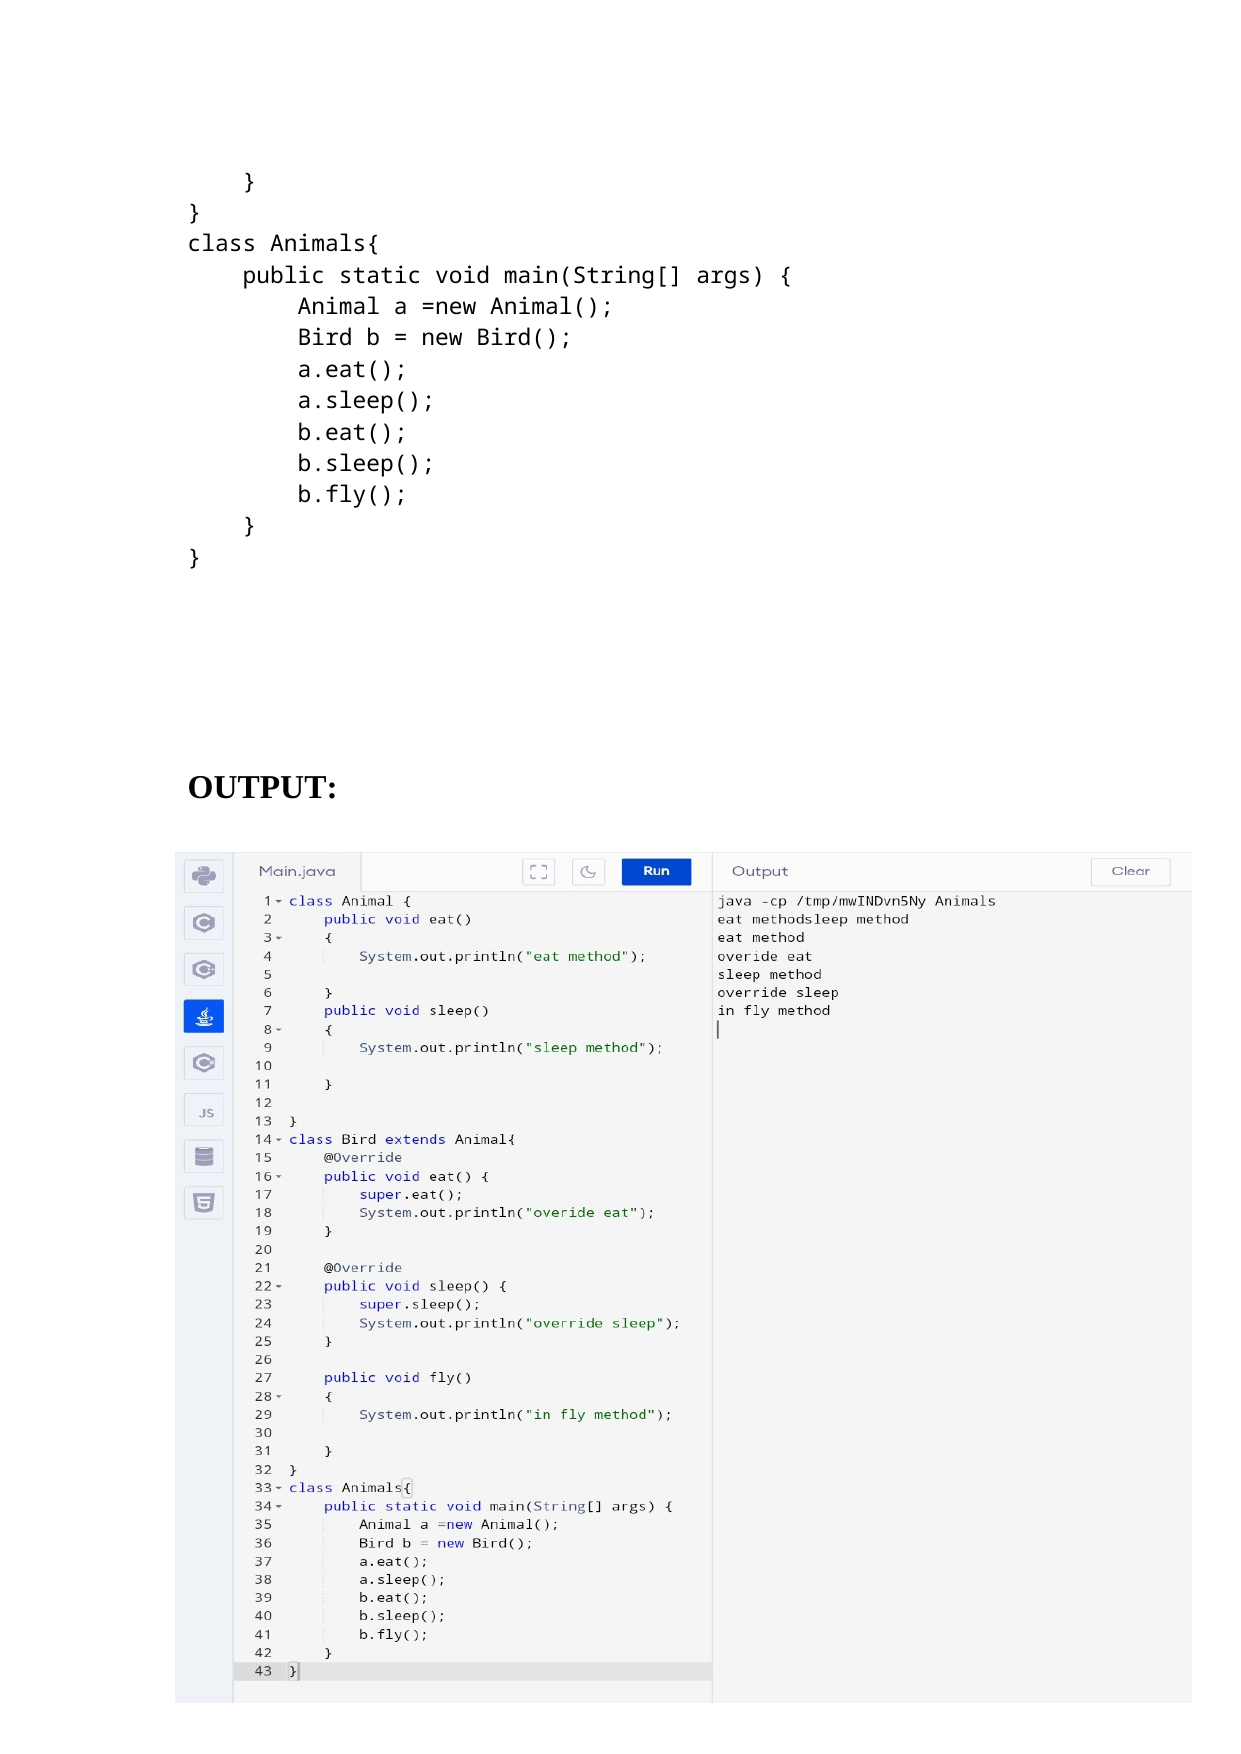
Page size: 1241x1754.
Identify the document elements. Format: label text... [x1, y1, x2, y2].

text } [187, 541, 1065, 572]
text class Animals{ [187, 227, 1065, 258]
subtitle OUTPUT: [187, 768, 1065, 806]
text } [187, 196, 1065, 227]
text b.fly(); [187, 478, 1065, 509]
text b.sleep(); [187, 447, 1065, 478]
text a.eat(); [187, 353, 1065, 384]
text a.sleep(); [187, 384, 1065, 415]
text } [187, 164, 1065, 196]
picture [175, 840, 1192, 1703]
text Bird b = new Bird(); [187, 321, 1065, 353]
text b.eat(); [187, 415, 1065, 447]
text } [187, 509, 1065, 541]
text Animal a =new Animal(); [187, 290, 1065, 321]
text public static void main(String[] args) { [187, 259, 1065, 290]
